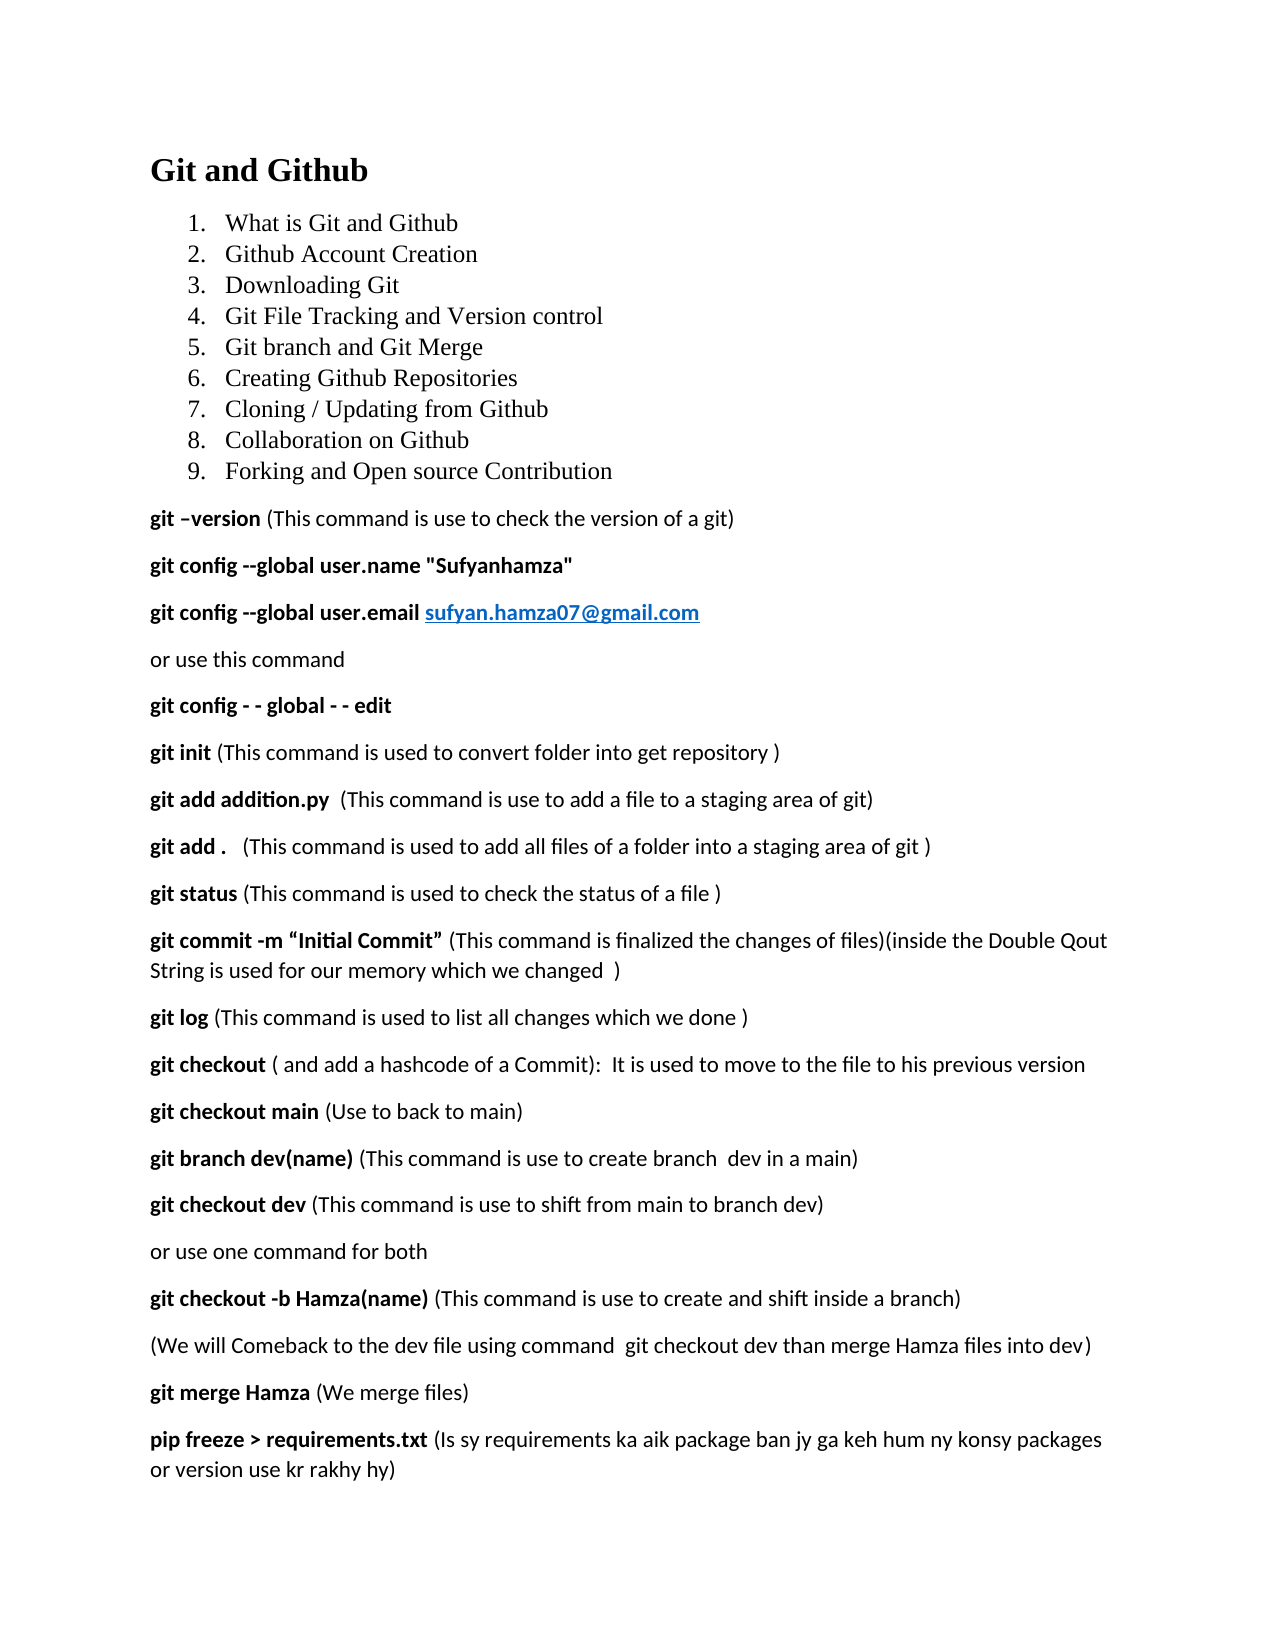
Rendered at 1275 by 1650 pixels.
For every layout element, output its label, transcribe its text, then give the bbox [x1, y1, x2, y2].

list Cloning / Updating from Github [187, 394, 1125, 423]
text git merge Hamza (We merge files) [150, 1378, 1125, 1406]
text git config --global user.name "Sufyanhamza" [150, 551, 1125, 579]
text pip freeze > requirements.txt (Is sy requirements ka aik package ban jy ga keh hum ny konsy packages or version use kr rakhy hy) [150, 1425, 1125, 1483]
text (We will Comeback to the dev file using command git checkout dev than merge Hamza files into dev) [150, 1331, 1125, 1359]
text or use this command [150, 645, 1125, 673]
text Git and Github [150, 150, 1125, 188]
text git checkout ( and add a hashcode of a Commit): It is used to move to the file to his previous version [150, 1050, 1125, 1078]
list Downloading Git [187, 270, 1125, 299]
text git config --global user.email sufyan.hamza07@gmail.com [150, 598, 1125, 626]
text git checkout -b Hamza(name) (This command is use to create and shift inside a branch) [150, 1284, 1125, 1312]
text git checkout dev (This command is use to shift from main to branch dev) [150, 1191, 1125, 1218]
list Git branch and Git Merge [187, 332, 1125, 361]
text git commit -m “Initial Commit” (This command is finalized the changes of files)(inside the Double Qout String is used for our memory which we changed ) [150, 926, 1125, 984]
list Github Account Creation [187, 239, 1125, 268]
text git checkout main (Use to back to main) [150, 1097, 1125, 1125]
list Collaboration on Github [187, 425, 1125, 454]
text git add addition.py (This command is use to add a file to a staging area of git) [150, 785, 1125, 813]
text git status (This command is used to check the status of a file ) [150, 879, 1125, 907]
list Git File Tracking and Version control [187, 301, 1125, 330]
text git add . (This command is used to add all files of a folder into a staging area of git ) [150, 832, 1125, 860]
list Creating Github Repositories [187, 363, 1125, 392]
list Forking and Open source Contribution [187, 456, 1125, 485]
text git config - - global - - edit [150, 692, 1125, 719]
text git log (This command is used to list all changes which we done ) [150, 1003, 1125, 1031]
text git init (This command is used to convert folder into get repository ) [150, 738, 1125, 766]
text git branch dev(name) (This command is use to create branch dev in a main) [150, 1144, 1125, 1172]
list What is Git and Github [187, 208, 1125, 237]
text git –version (This command is use to check the version of a git) [150, 504, 1125, 532]
text or use one command for both [150, 1237, 1125, 1265]
